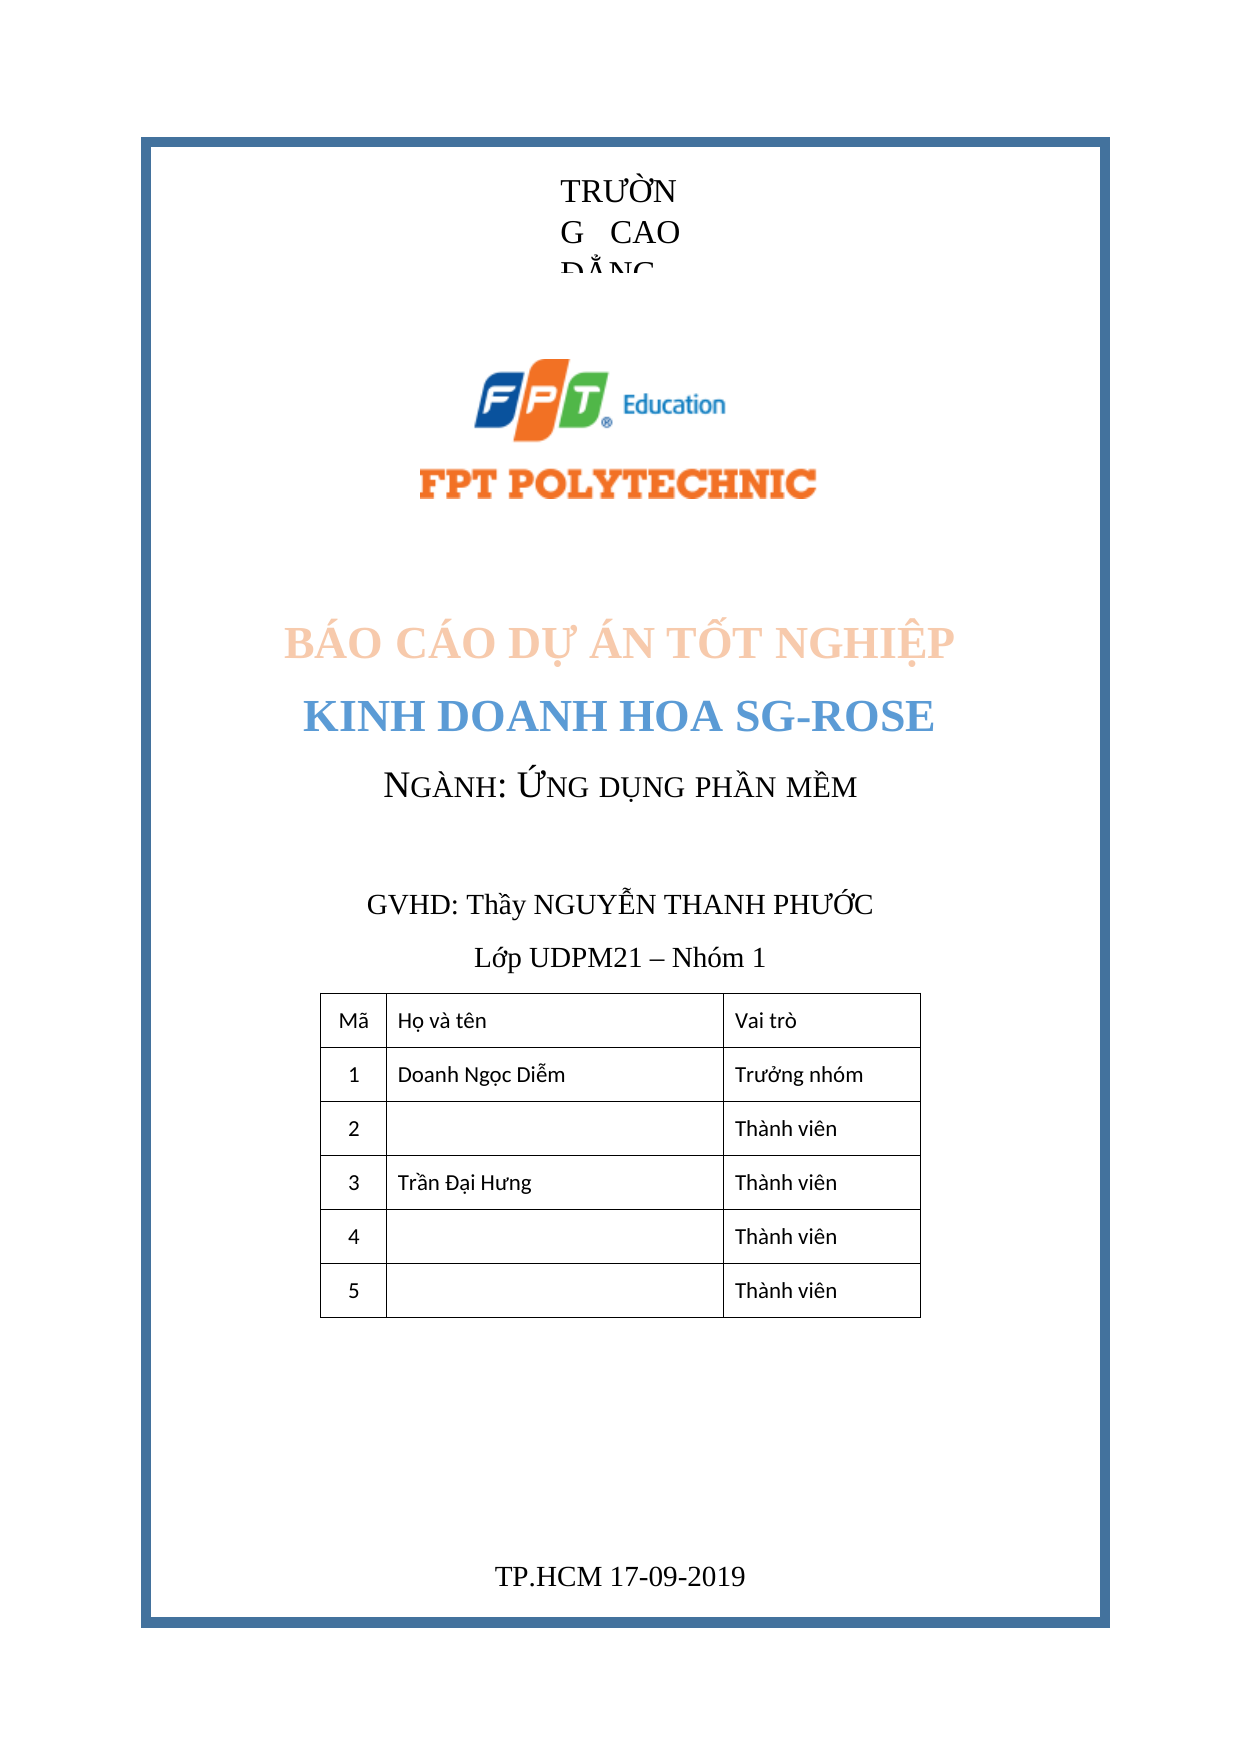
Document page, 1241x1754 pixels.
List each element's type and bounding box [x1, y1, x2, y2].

picture [420, 359, 820, 499]
